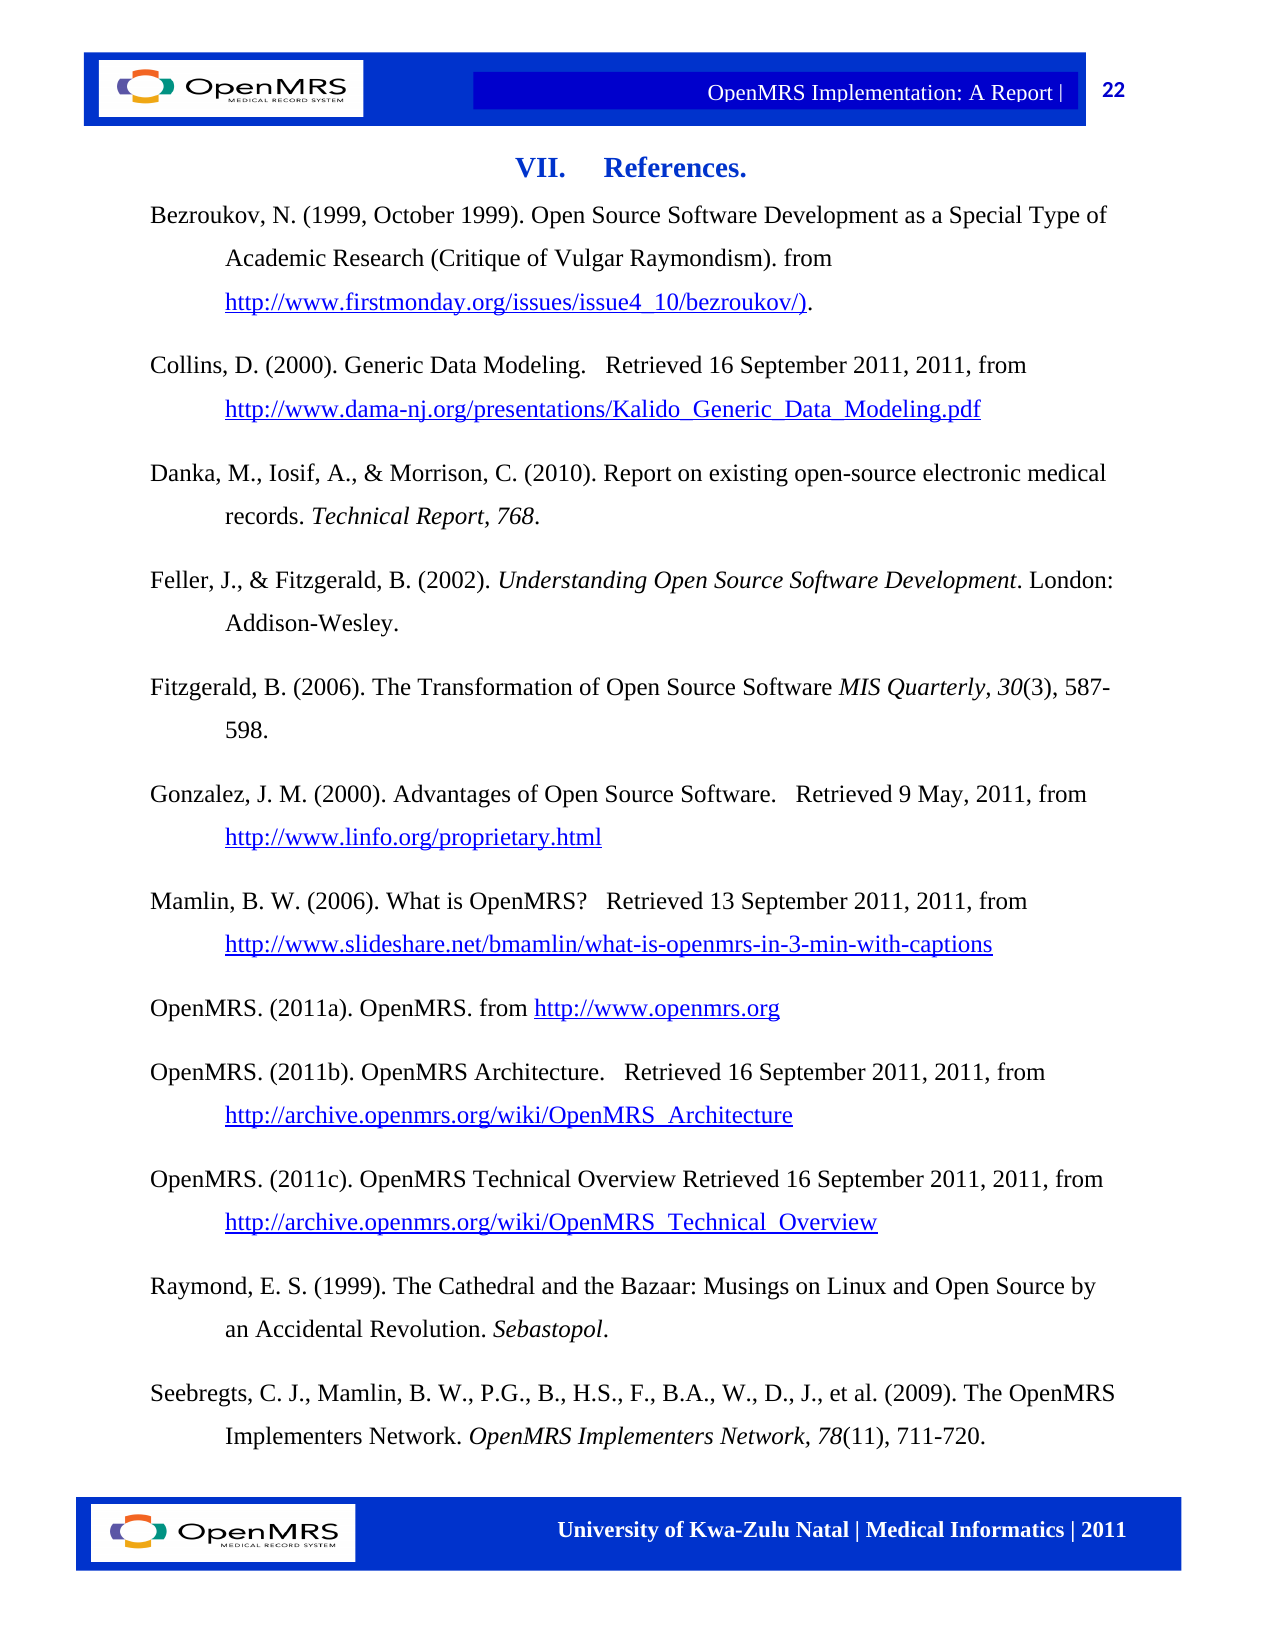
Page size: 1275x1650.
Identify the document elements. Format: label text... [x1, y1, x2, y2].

text Danka, M., Iosif, A., & Morrison, C. (2010). Report on existing open-source electronic medical records. Technical Report, 768. [150, 458, 1125, 529]
text Seebregts, C. J., Mamlin, B. W., P.G., B., H.S., F., B.A., W., D., J., et al. (2009). The OpenMRS Implementers Network. OpenMRS Implementers Network, 78(11), 711-720. [150, 1378, 1125, 1450]
text Raymond, E. S. (1999). The Cathedral and the Bazaar: Musings on Linux and Open Source by an Accidental Revolution. Sebastopol. [150, 1271, 1125, 1343]
text Bezroukov, N. (1999, October 1999). Open Source Software Development as a Special Type of Academic Research (Critique of Vulgar Raymondism). from http://www.firstmonday.org/issues/issue4_10/bezroukov/). [150, 200, 1125, 315]
text OpenMRS. (2011b). OpenMRS Architecture. Retrieved 16 September 2011, 2011, from http://archive.openmrs.org/wiki/OpenMRS_Architecture [150, 1057, 1125, 1129]
text Collins, D. (2000). Generic Data Modeling. Retrieved 16 September 2011, 2011, from http://www.dama-nj.org/presentations/Kalido_Generic_Data_Modeling.pdf [150, 351, 1125, 422]
picture [91, 1504, 356, 1562]
list References. [187, 150, 1125, 183]
text Fitzgerald, B. (2006). The Transformation of Open Source Software MIS Quarterly, 30(3), 587-598. [150, 672, 1125, 744]
text Gonzalez, J. M. (2000). Advantages of Open Source Software. Retrieved 9 May, 2011, from http://www.linfo.org/proprietary.html [150, 779, 1125, 851]
text OpenMRS. (2011a). OpenMRS. from http://www.openmrs.org [150, 993, 1125, 1022]
picture [98, 60, 364, 117]
text Mamlin, B. W. (2006). What is OpenMRS? Retrieved 13 September 2011, 2011, from http://www.slideshare.net/bmamlin/what-is-openmrs-in-3-min-with-captions [150, 886, 1125, 958]
text OpenMRS. (2011c). OpenMRS Technical Overview Retrieved 16 September 2011, 2011, from http://archive.openmrs.org/wiki/OpenMRS_Technical_Overview [150, 1164, 1125, 1236]
text Feller, J., & Fitzgerald, B. (2002). Understanding Open Source Software Development. London: Addison-Wesley. [150, 565, 1125, 637]
